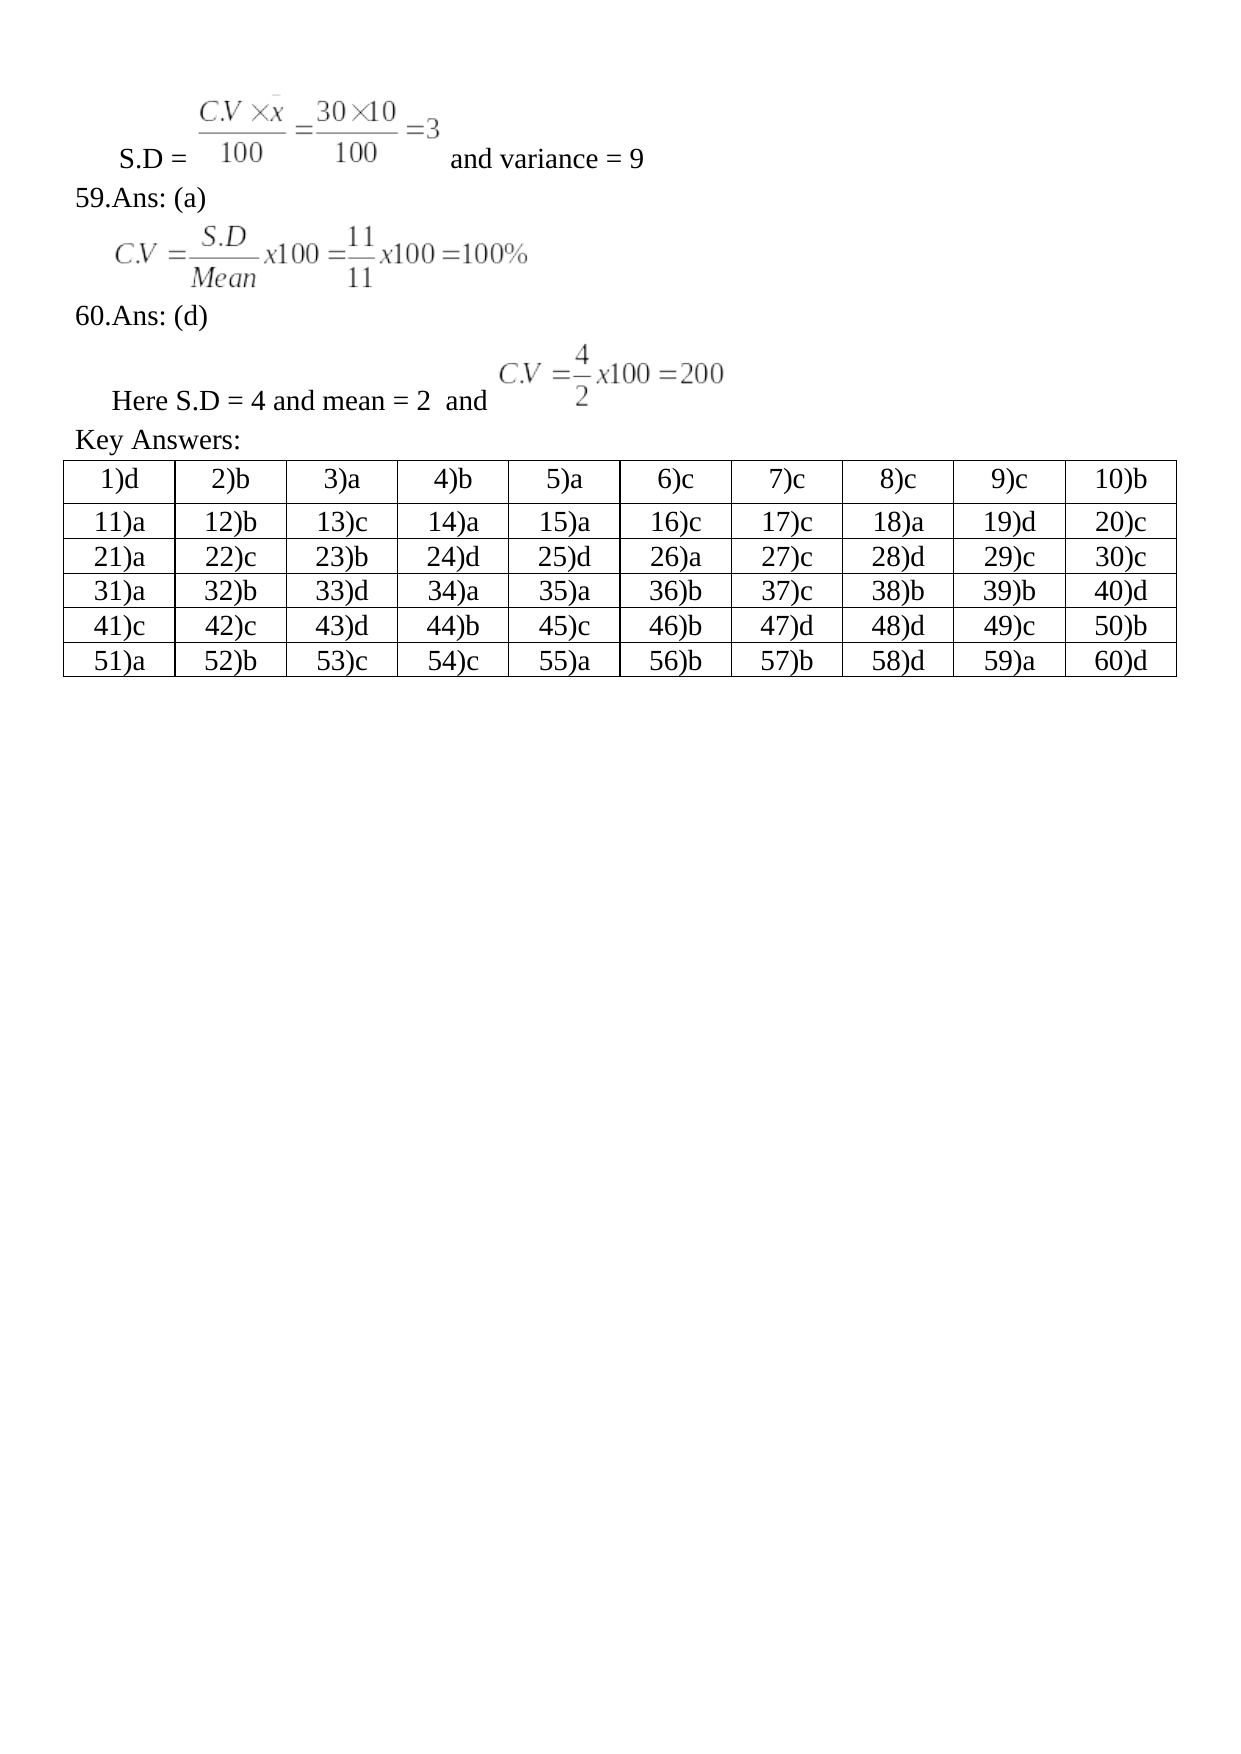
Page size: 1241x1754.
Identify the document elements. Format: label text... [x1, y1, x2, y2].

table_cell 26)a [621, 539, 731, 572]
table_cell 32)b [176, 574, 286, 607]
table_cell 56)b [621, 643, 731, 676]
table_header 5)a [509, 461, 619, 503]
table_cell 19)d [954, 504, 1065, 538]
table_header 1)d [64, 461, 174, 503]
table_cell 13)c [287, 504, 397, 538]
table_cell 43)d [287, 608, 397, 642]
table_cell 46)b [621, 608, 731, 642]
table_header 8)c [843, 461, 953, 503]
table_cell 49)c [954, 608, 1065, 642]
table_cell 11)a [64, 504, 174, 538]
table_cell 14)a [398, 504, 508, 538]
text 60.Ans: (d) [75, 298, 1165, 332]
table_header 10)b [1066, 461, 1176, 503]
table_cell 53)c [287, 643, 397, 676]
table_header 7)c [732, 461, 842, 503]
text S.D = and variance = 9 [75, 75, 1165, 175]
table_cell 35)a [509, 574, 619, 607]
table_cell 54)c [398, 643, 508, 676]
table_cell 17)c [732, 504, 842, 538]
table_header 2)b [176, 461, 286, 503]
table_cell 15)a [509, 504, 619, 538]
table_cell 42)c [176, 608, 286, 642]
table_cell 33)d [287, 574, 397, 607]
table_cell 51)a [64, 643, 174, 676]
table_cell 25)d [509, 539, 619, 572]
table_cell 34)a [398, 574, 508, 607]
table_cell 12)b [176, 504, 286, 538]
table_cell 44)b [398, 608, 508, 642]
table_cell 21)a [64, 539, 174, 572]
text Here S.D = 4 and mean = 2 and [75, 337, 1165, 417]
table_header 4)b [398, 461, 508, 503]
table_cell 28)d [843, 539, 953, 572]
table_cell 50)b [1066, 608, 1176, 642]
table_cell 22)c [176, 539, 286, 572]
table_cell 52)b [176, 643, 286, 676]
table_cell 60)d [1066, 643, 1176, 676]
table_cell 47)d [732, 608, 842, 642]
table_cell 55)a [509, 643, 619, 676]
table_cell 20)c [1066, 504, 1176, 538]
table_header 9)c [954, 461, 1065, 503]
text 59.Ans: (a) [75, 180, 1165, 213]
table_cell 57)b [732, 643, 842, 676]
table_cell 29)c [954, 539, 1065, 572]
table_cell 30)c [1066, 539, 1176, 572]
table_cell 38)b [843, 574, 953, 607]
table_cell 23)b [287, 539, 397, 572]
table_header 6)c [621, 461, 731, 503]
table_cell 37)c [732, 574, 842, 607]
table_cell 18)a [843, 504, 953, 538]
table_cell 31)a [64, 574, 174, 607]
table_header 3)a [287, 461, 397, 503]
table_cell 27)c [732, 539, 842, 572]
table_cell 41)c [64, 608, 174, 642]
table_cell 36)b [621, 574, 731, 607]
table_cell 58)d [843, 643, 953, 676]
table_cell 45)c [509, 608, 619, 642]
table_cell 24)d [398, 539, 508, 572]
text Key Answers: [75, 422, 1165, 455]
table_cell 40)d [1066, 574, 1176, 607]
table_cell 16)c [621, 504, 731, 538]
table_cell 39)b [954, 574, 1065, 607]
table_cell 48)d [843, 608, 953, 642]
table_cell 59)a [954, 643, 1065, 676]
